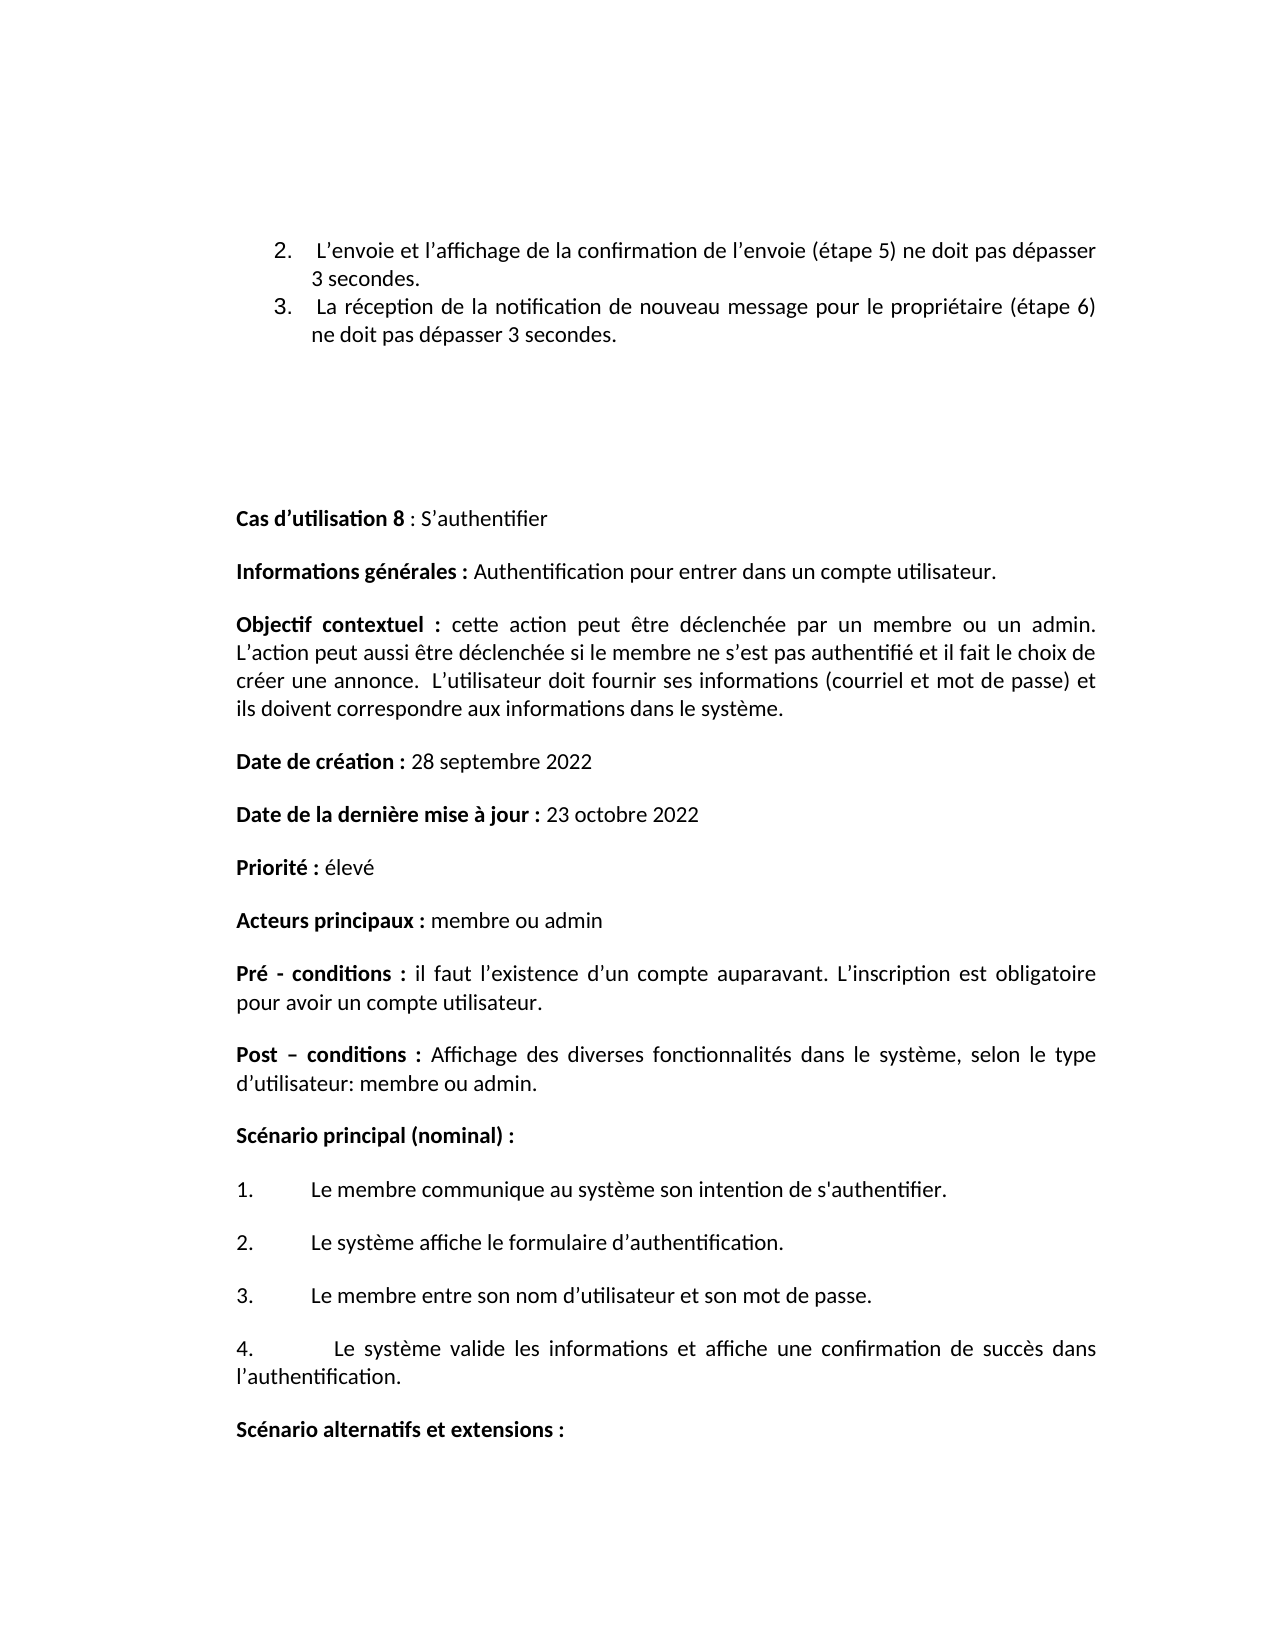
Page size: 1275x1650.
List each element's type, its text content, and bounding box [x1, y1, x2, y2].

text Date de la dernière mise à jour : 23 octobre 2022 [236, 801, 1098, 828]
text Acteurs principaux : membre ou admin [236, 907, 1098, 934]
text Pré - conditions : il faut l’existence d’un compte auparavant. L’inscription est obligatoire pour avoir un compte utilisateur. [236, 959, 1098, 1016]
text Scénario alternatifs et extensions : [236, 1415, 1098, 1443]
text 2. Le système affiche le formulaire d’authentification. [236, 1228, 1098, 1256]
list L’envoie et l’affichage de la confirmation de l’envoie (étape 5) ne doit pas dépasser 3 secondes. [274, 236, 1098, 292]
text Date de création : 28 septembre 2022 [236, 747, 1098, 776]
text Cas d’utilisation 8 : S’authentifier [236, 504, 1098, 532]
text Post – conditions : Affichage des diverses fonctionnalités dans le système, selon le type d’utilisateur: membre ou admin. [236, 1041, 1098, 1097]
text 3. Le membre entre son nom d’utilisateur et son mot de passe. [236, 1281, 1098, 1309]
text 1. Le membre communique au système son intention de s'authentifier. [236, 1175, 1098, 1203]
text Objectif contextuel : cette action peut être déclenchée par un membre ou un admin. L’action peut aussi être déclenchée si le membre ne s’est pas authentifié et il fait le choix de créer une annonce. L’utilisateur doit fournir ses informations (courriel et mot de passe) et ils doivent correspondre aux informations dans le système. [236, 610, 1098, 722]
text 4. Le système valide les informations et affiche une confirmation de succès dans l’authentification. [236, 1334, 1098, 1390]
text Scénario principal (nominal) : [236, 1122, 1098, 1150]
list La réception de la notification de nouveau message pour le propriétaire (étape 6) ne doit pas dépasser 3 secondes. [274, 292, 1098, 348]
text Priorité : élevé [236, 853, 1098, 882]
text Informations générales : Authentification pour entrer dans un compte utilisateur. [236, 557, 1098, 585]
